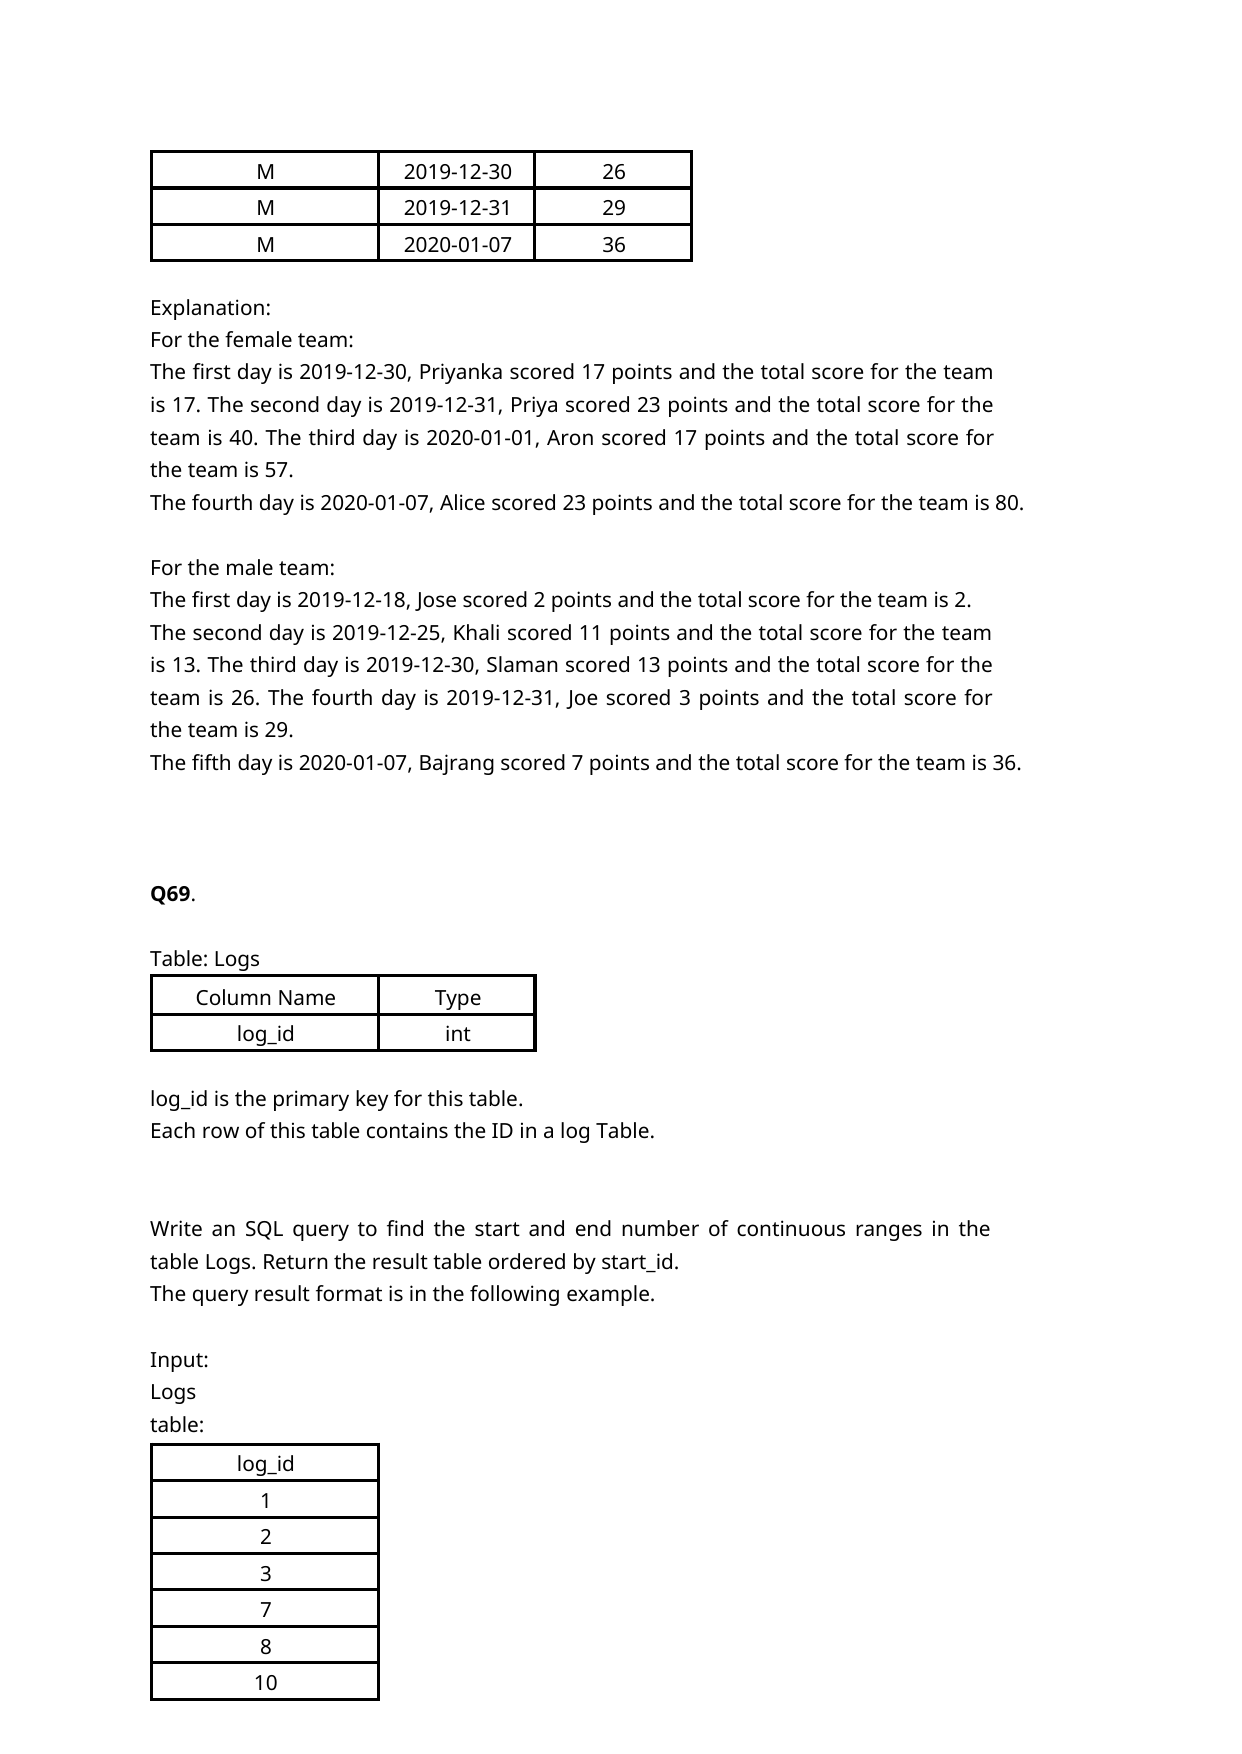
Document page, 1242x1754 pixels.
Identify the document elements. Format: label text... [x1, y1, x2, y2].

text The ﬁrst day is 2019-12-18, Jose scored 2 points and the total score for the team is 2. [150, 585, 1110, 614]
text Input: Logs table: [150, 1345, 252, 1438]
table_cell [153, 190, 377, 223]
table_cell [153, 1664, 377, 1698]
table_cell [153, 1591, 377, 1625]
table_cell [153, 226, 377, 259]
text Q69. [150, 879, 1110, 907]
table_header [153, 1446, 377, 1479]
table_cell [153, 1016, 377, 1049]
text The query result format is in the following example. [150, 1279, 1110, 1308]
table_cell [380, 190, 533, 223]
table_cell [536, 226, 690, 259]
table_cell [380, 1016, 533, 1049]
text The second day is 2019-12-25, Khali scored 11 points and the total score for the team is 13. The third day is 2019-12-30, Slaman scored 13 points and the total score for the team is 26. The fourth day is 2019-12-31, Joe scored 3 points and the total score for the team is 29. [150, 618, 993, 744]
text log_id is the primary key for this table. [150, 1084, 1110, 1113]
text The ﬁrst day is 2019-12-30, Priyanka scored 17 points and the total score for the team is 17. The second day is 2019-12-31, Priya scored 23 points and the total score for the team is 40. The third day is 2020-01-01, Aron scored 17 points and the total score for the team is 57. [150, 357, 995, 484]
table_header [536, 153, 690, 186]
text Table: Logs [150, 944, 1110, 972]
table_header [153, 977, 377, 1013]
text Each row of this table contains the ID in a log Table. [150, 1116, 1110, 1145]
text Explanation: [150, 293, 1110, 322]
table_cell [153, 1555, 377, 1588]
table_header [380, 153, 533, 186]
text Write an SQL query to ﬁnd the start and end number of continuous ranges in the table Logs. Return the result table ordered by start_id. [150, 1214, 992, 1275]
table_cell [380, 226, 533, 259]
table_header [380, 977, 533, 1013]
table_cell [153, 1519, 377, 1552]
text The fourth day is 2020-01-07, Alice scored 23 points and the total score for the team is 80. [150, 488, 1110, 516]
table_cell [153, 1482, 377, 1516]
text For the female team: [150, 325, 1110, 354]
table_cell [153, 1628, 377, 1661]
text For the male team: [150, 553, 1110, 582]
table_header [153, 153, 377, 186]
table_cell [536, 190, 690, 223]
text The ﬁfth day is 2020-01-07, Bajrang scored 7 points and the total score for the team is 36. [150, 748, 1110, 776]
